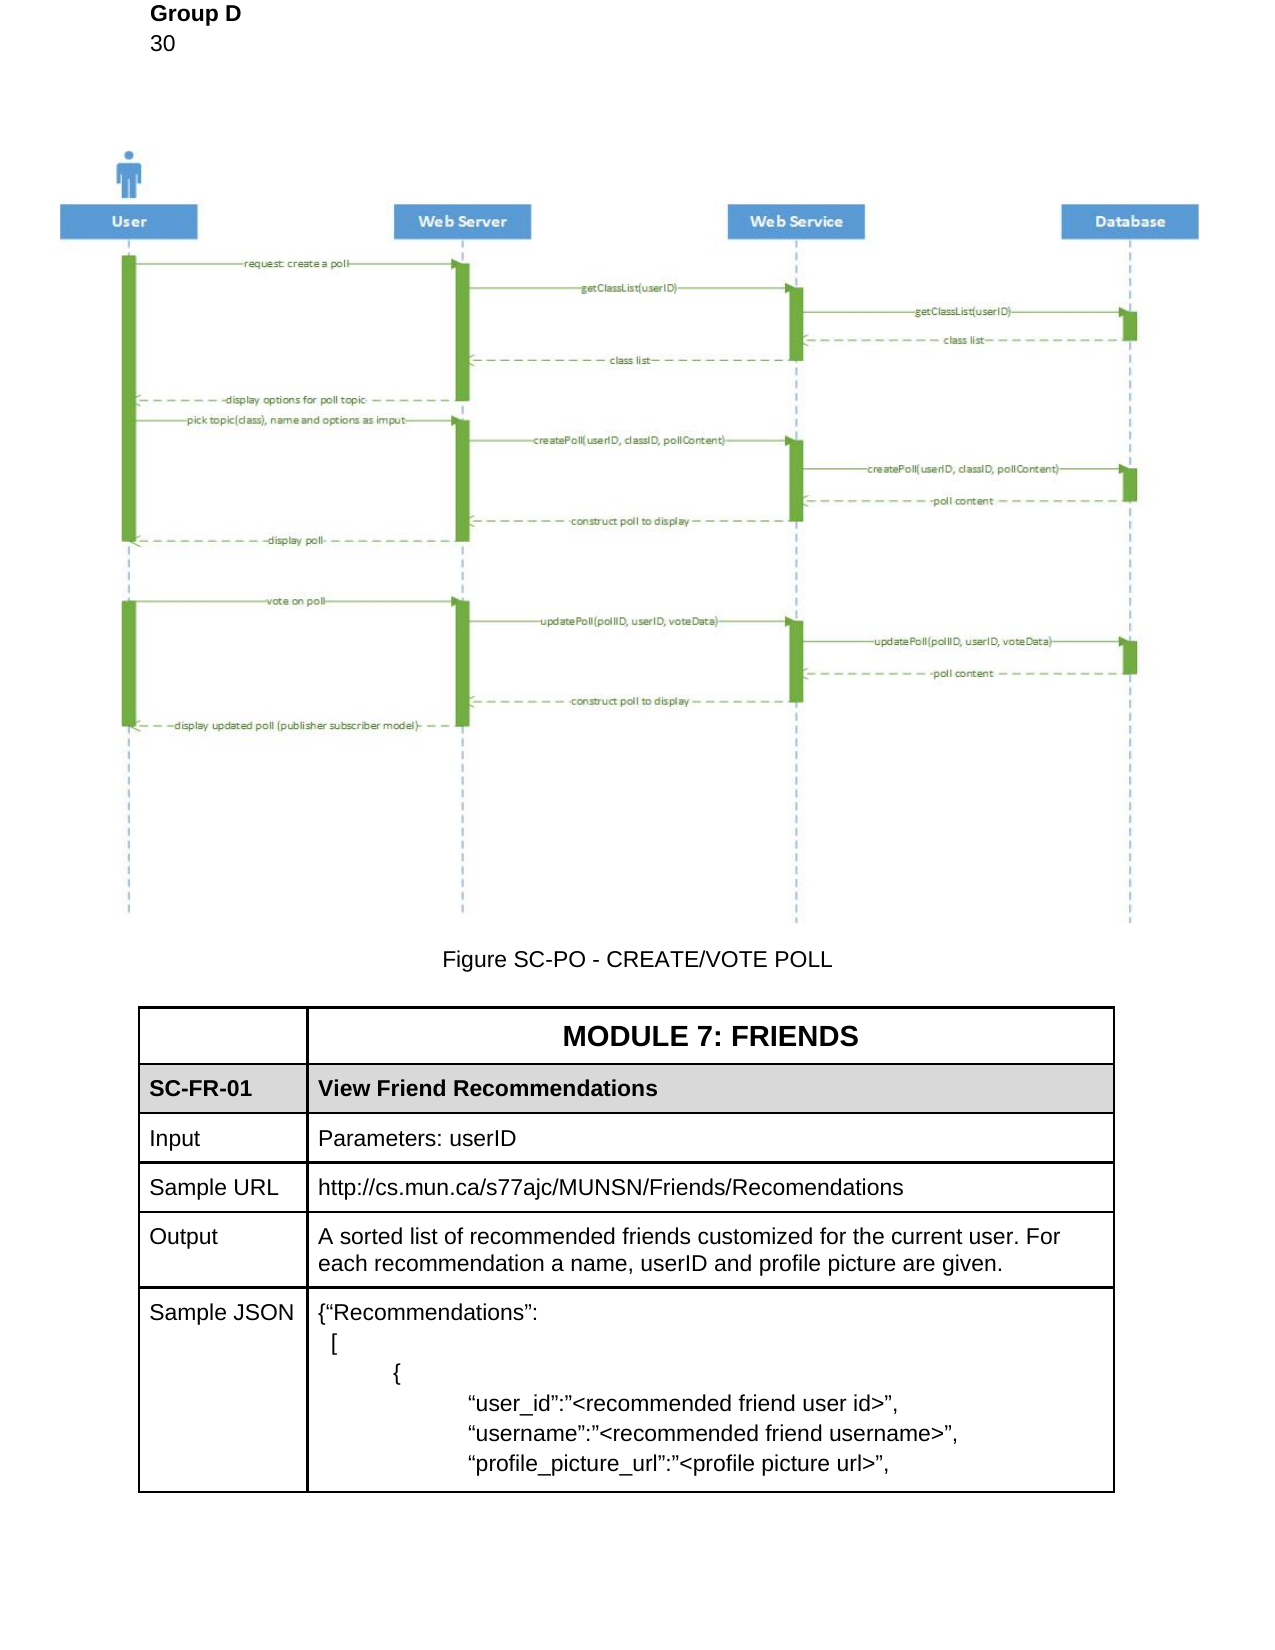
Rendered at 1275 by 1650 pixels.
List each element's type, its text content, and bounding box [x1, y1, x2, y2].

table_header MODULE 7: FRIENDS [309, 1009, 1113, 1063]
text Figure SC-PO - CREATE/VOTE POLL [150, 924, 1125, 972]
picture [58, 150, 1200, 924]
table_cell http://cs.mun.ca/s77ajc/MUNSN/Friends/Recomendations [309, 1164, 1113, 1211]
table_header [140, 1009, 306, 1063]
table_cell SC-FR-01 [140, 1065, 306, 1112]
table_cell Sample JSON [140, 1289, 306, 1491]
table_cell Input [140, 1114, 306, 1161]
table_cell Sample URL [140, 1164, 306, 1211]
table_cell View Friend Recommendations [309, 1065, 1113, 1112]
table_cell Parameters: userID [309, 1114, 1113, 1161]
table_cell Output [140, 1213, 306, 1286]
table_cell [309, 1289, 1113, 1491]
table_cell A sorted list of recommended friends customized for the current user. For each recommendation a name, userID and profile picture are given. [309, 1213, 1113, 1286]
